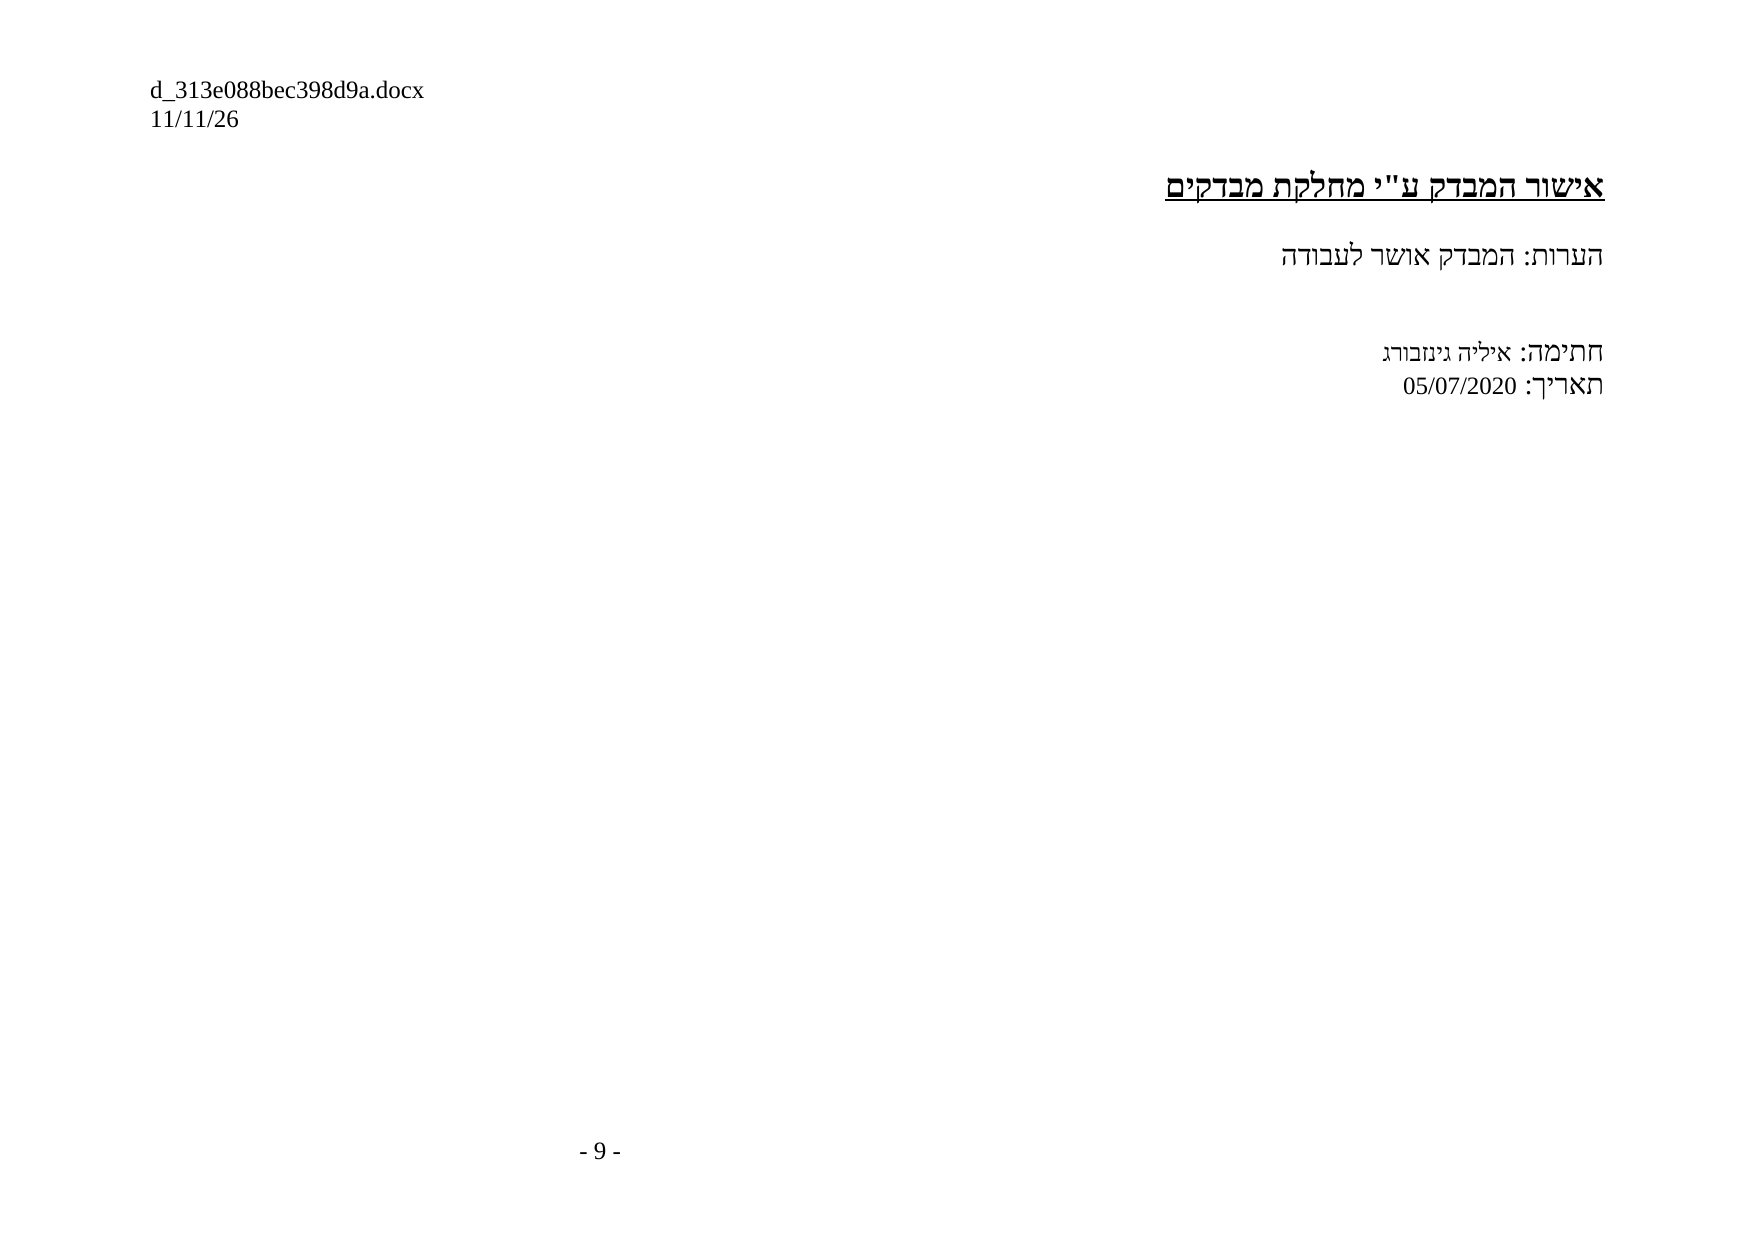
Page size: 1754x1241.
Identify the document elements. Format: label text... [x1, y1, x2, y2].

text תאריך: [150, 367, 1604, 401]
text הערות: [150, 238, 1604, 271]
text חתימה: [150, 334, 1604, 367]
text אישור המבדק ע"י מחלקת מבדקים [150, 166, 1604, 204]
